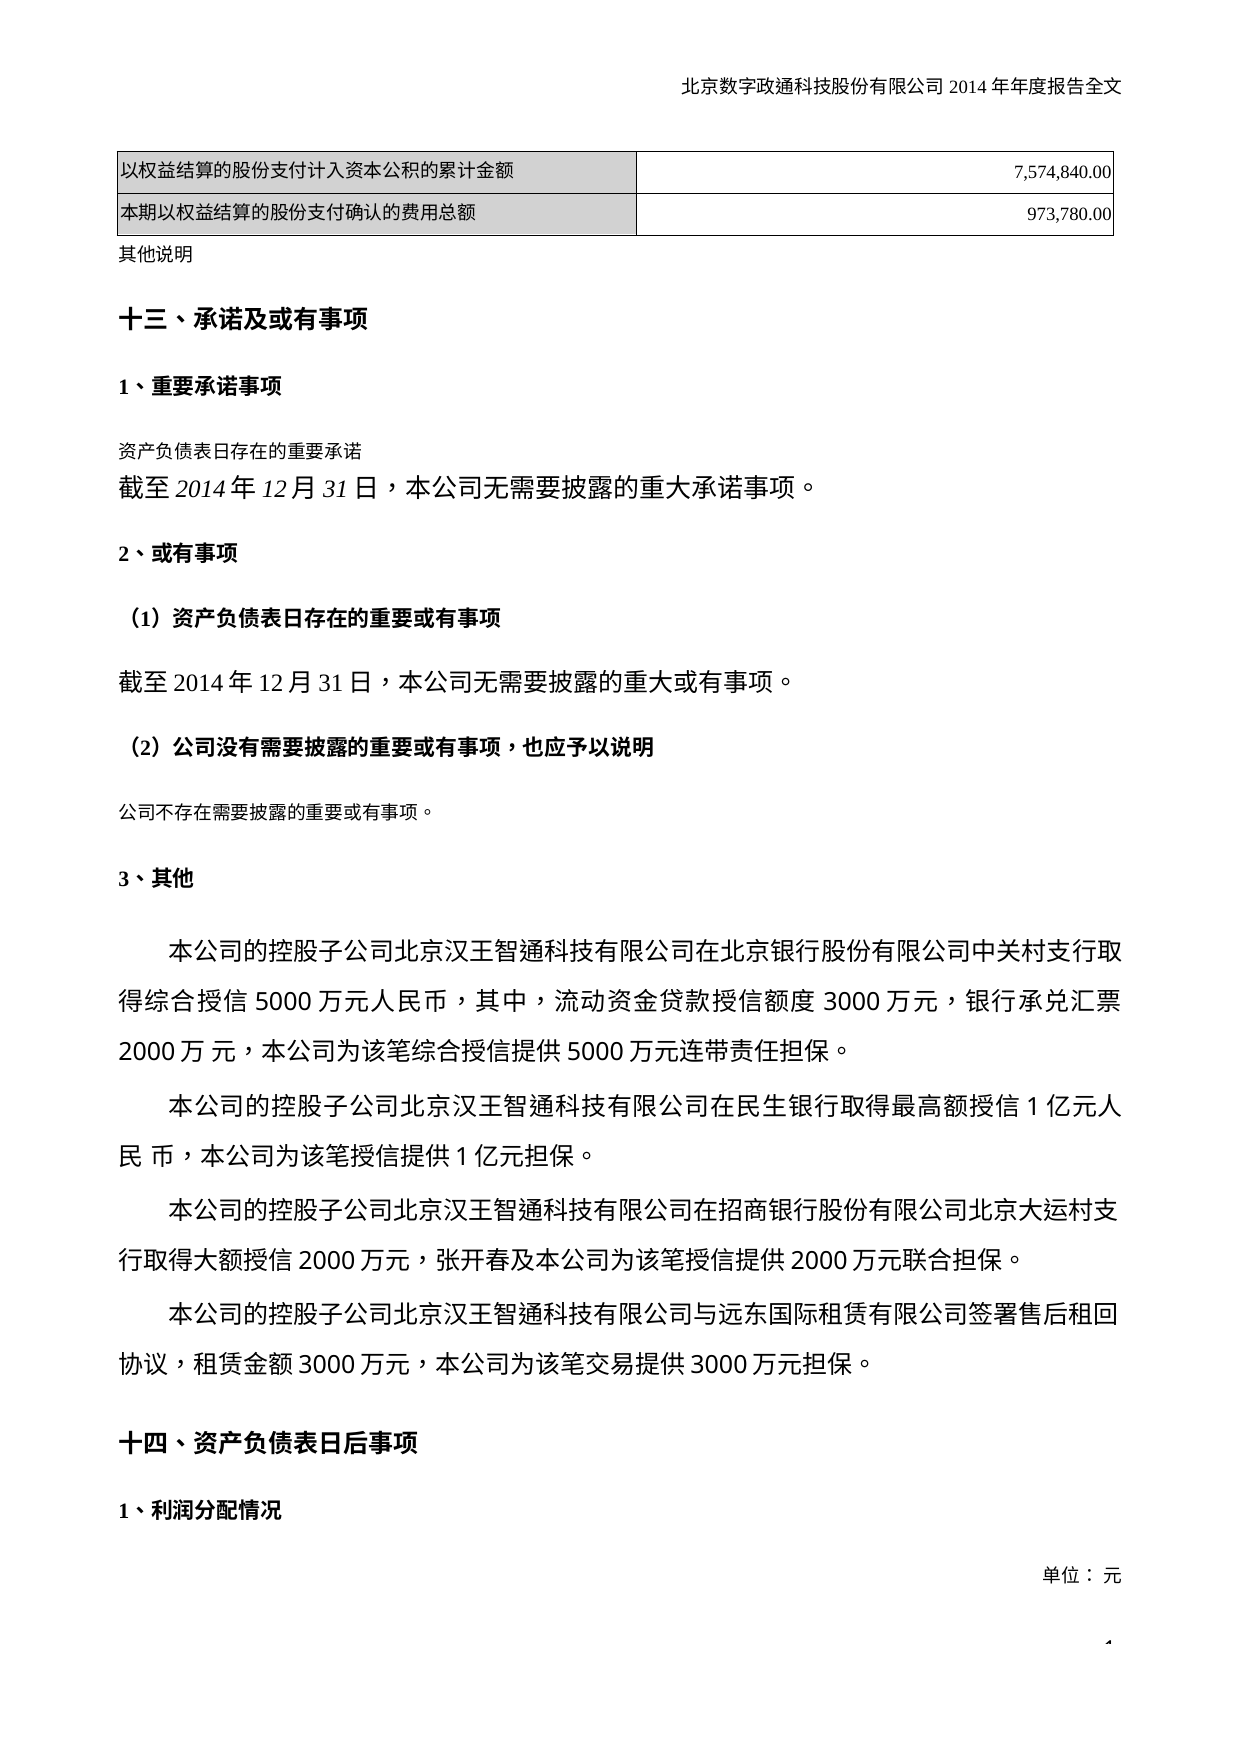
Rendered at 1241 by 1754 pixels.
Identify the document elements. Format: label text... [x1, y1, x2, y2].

text 3、其他 [118, 863, 1138, 893]
subtitle 十三、承诺及或有事项 [118, 302, 1138, 336]
text 单位： 元 [102, 1562, 1122, 1588]
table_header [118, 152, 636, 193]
text 公司不存在需要披露的重要或有事项。 [118, 799, 1138, 825]
text 截至2014年12月31日，本公司无需要披露的重大承诺事项。 [118, 469, 1138, 505]
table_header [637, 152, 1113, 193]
text 本公司的控股子公司北京汉王智通科技有限公司在招商银行股份有限公司北京大运村支 行取得大额授信2000万元，张开春及本公司为该笔授信提供2000万元联合担保。 [118, 1192, 1121, 1277]
text （1）资产负债表日存在的重要或有事项 [118, 603, 1138, 633]
text （2）公司没有需要披露的重要或有事项，也应予以说明 [118, 732, 1138, 762]
text 1、利润分配情况 [118, 1495, 1138, 1524]
subtitle 十四、资产负债表日后事项 [118, 1426, 1138, 1460]
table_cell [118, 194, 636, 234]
text 2、或有事项 [118, 538, 1138, 568]
text 其他说明 [118, 241, 1138, 266]
text 1、重要承诺事项 [118, 371, 1138, 401]
text 本公司的控股子公司北京汉王智通科技有限公司与远东国际租赁有限公司签署售后租回 协议，租赁金额3000万元，本公司为该笔交易提供3000万元担保。 [118, 1297, 1122, 1381]
text 本公司的控股子公司北京汉王智通科技有限公司在民生银行取得最高额授信1亿元人民 币，本公司为该笔授信提供1亿元担保。 [118, 1088, 1123, 1172]
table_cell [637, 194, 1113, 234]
text 截至2014年12月31日，本公司无需要披露的重大或有事项。 [118, 665, 1138, 699]
text 本公司的控股子公司北京汉王智通科技有限公司在北京银行股份有限公司中关村支行取 得综合授信5000万元人民币，其中，流动资金贷款授信额度3000万元，银行承兑汇票2000万 元，本公司为该笔综合授信提供5000万元连带责任担保。 [118, 933, 1122, 1068]
text 资产负债表日存在的重要承诺 [118, 438, 1138, 464]
